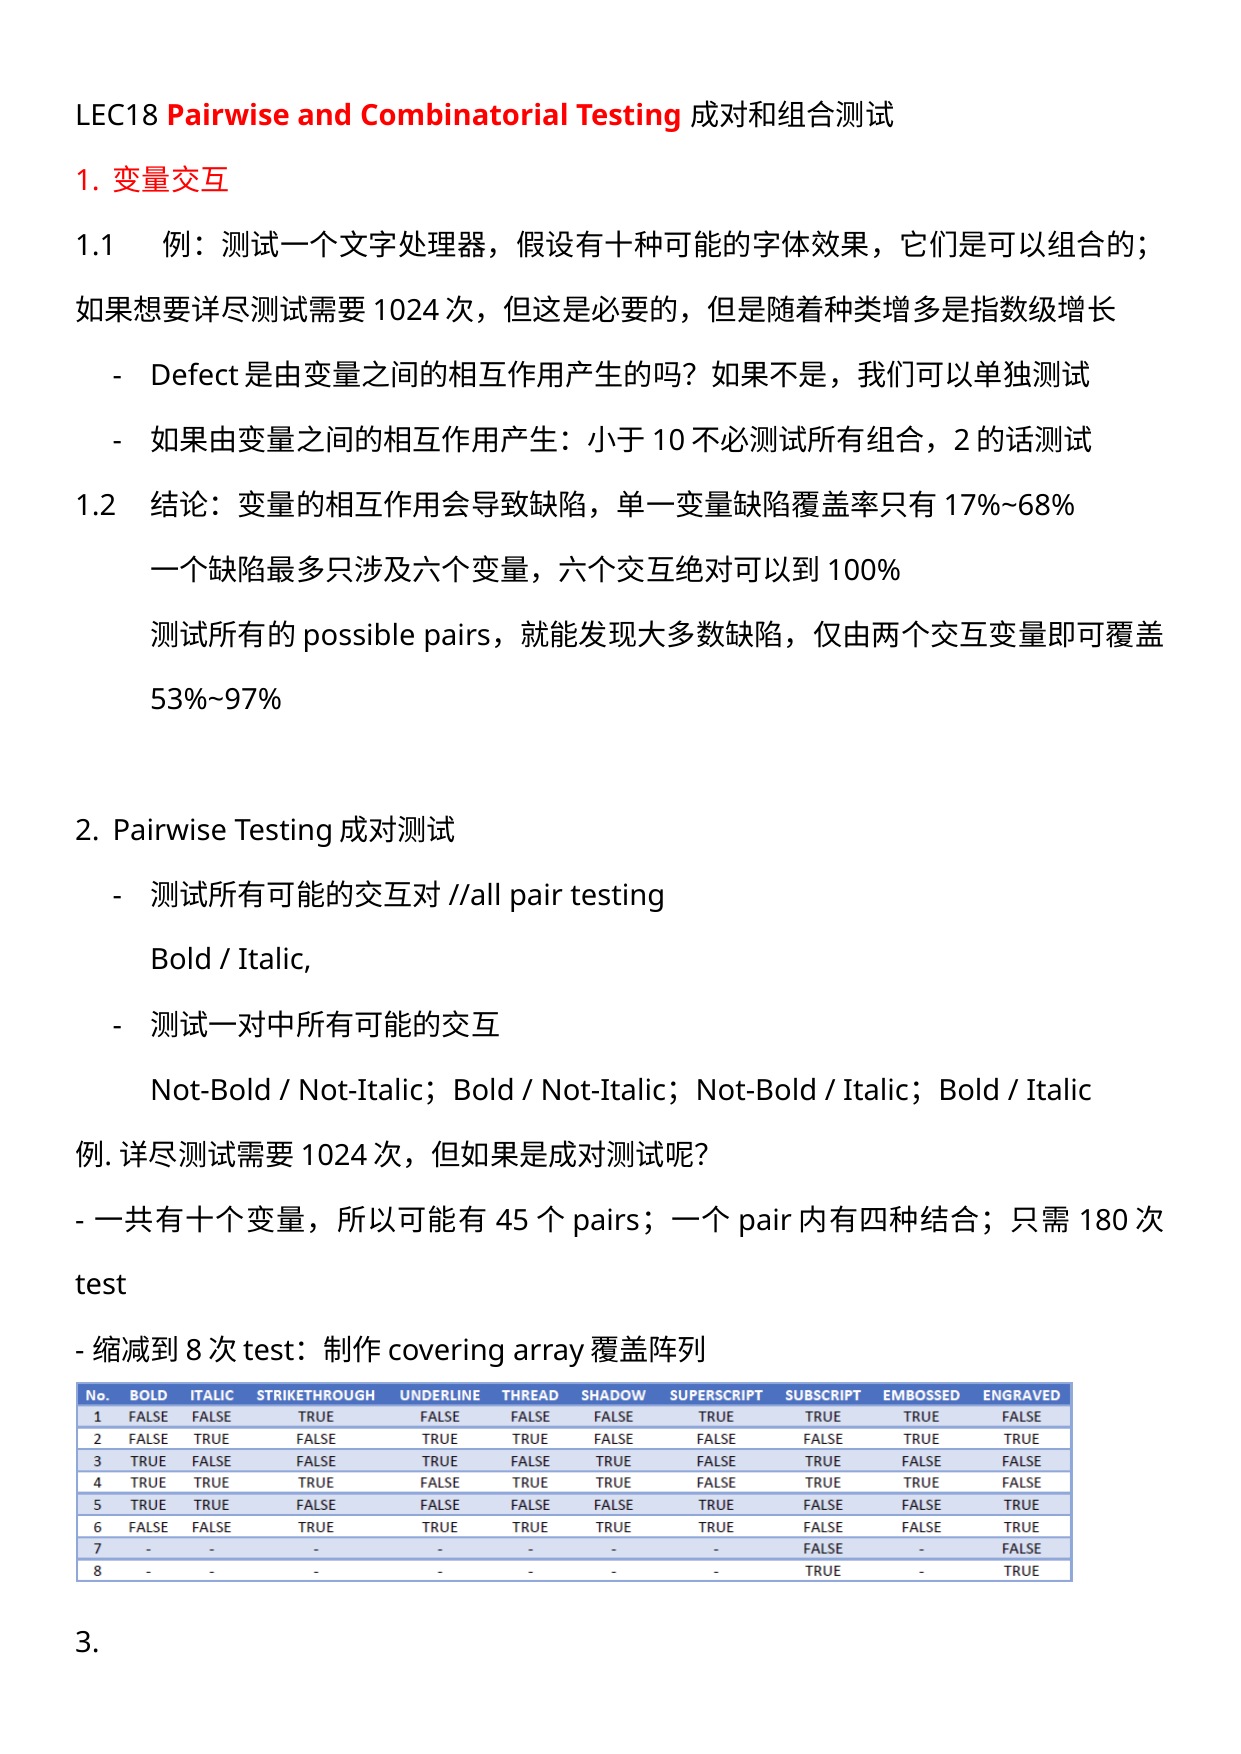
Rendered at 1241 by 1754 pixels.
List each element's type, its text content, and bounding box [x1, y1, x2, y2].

text - 缩减到8次test：制作covering array覆盖阵列 [75, 1316, 1165, 1381]
list 结论：变量的相互作用会导致缺陷，单一变量缺陷覆盖率只有17%~68% [75, 471, 1165, 536]
list 测试一对中所有可能的交互 [112, 991, 1165, 1056]
list Defect是由变量之间的相互作用产生的吗？如果不是，我们可以单独测试 [112, 341, 1165, 406]
list Not-Bold / Not-Italic；Bold / Not-Italic；Not-Bold / Italic；Bold / Italic [150, 1056, 1165, 1121]
text 例. 详尽测试需要1024次，但如果是成对测试呢？ [75, 1121, 1165, 1186]
list 变量交互 [75, 146, 1165, 211]
list 一个缺陷最多只涉及六个变量，六个交互绝对可以到100% [150, 536, 1165, 601]
list 测试所有可能的交互对 //all pair testing [112, 861, 1165, 926]
list 测试所有的possible pairs，就能发现大多数缺陷，仅由两个交互变量即可覆盖53%~97% [150, 601, 1165, 731]
text - 一共有十个变量，所以可能有45个pairs；一个pair内有四种结合；只需180次test [75, 1186, 1165, 1316]
text Bold / Italic, [150, 926, 1165, 991]
list 如果由变量之间的相互作用产生：小于10不必测试所有组合，2的话测试 [112, 406, 1165, 471]
text 1.1 例：测试一个文字处理器，假设有十种可能的字体效果，它们是可以组合的；如果想要详尽测试需要1024次，但这是必要的，但是随着种类增多是指数级增长 [75, 211, 1165, 341]
text LEC18 Pairwise and Combinatorial Testing 成对和组合测试 [75, 81, 1165, 146]
list Pairwise Testing成对测试 [75, 796, 1165, 861]
